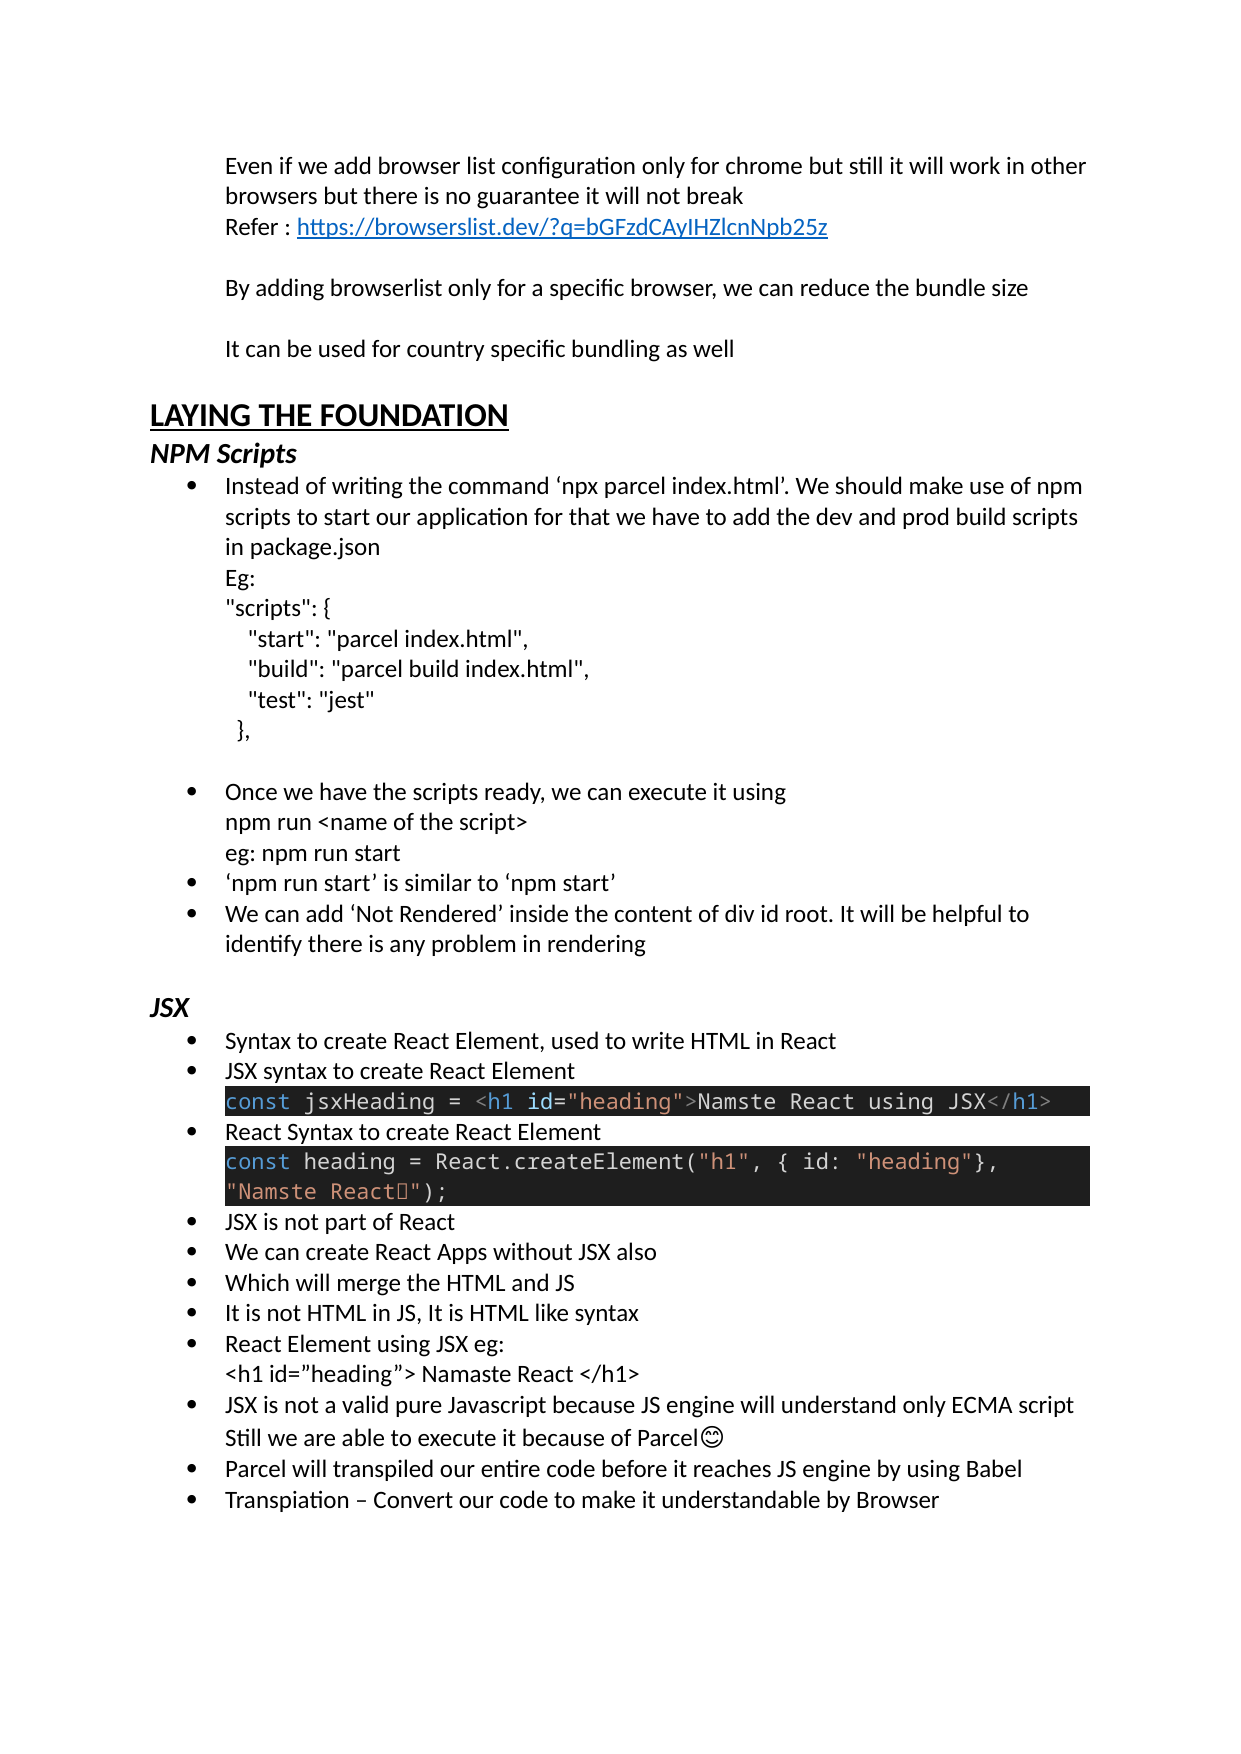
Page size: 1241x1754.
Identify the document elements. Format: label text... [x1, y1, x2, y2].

list We can add ‘Not Rendered’ inside the content of div id root. It will be helpful to identify there is any problem in rendering [187, 898, 1090, 959]
list JSX syntax to create React Element [187, 1056, 1090, 1086]
list Once we have the scripts ready, we can execute it using [187, 776, 1090, 806]
list const jsxHeading = <h1 id="heading">Namste React using JSX</h1> [225, 1086, 1090, 1116]
list We can create React Apps without JSX also [187, 1236, 1090, 1267]
text By adding browserlist only for a specific browser, we can reduce the bundle size [225, 272, 1090, 303]
list Which will merge the HTML and JS [187, 1267, 1090, 1297]
text NPM Scripts [150, 435, 1090, 471]
text "test": "jest" [225, 684, 1090, 715]
text eg: npm run start [225, 837, 1090, 867]
text "build": "parcel build index.html", [225, 654, 1090, 684]
list React Element using JSX eg: [187, 1328, 1090, 1358]
text <h1 id=”heading”> Namaste React </h1> [225, 1358, 1090, 1389]
list React Syntax to create React Element [187, 1116, 1090, 1146]
text npm run <name of the script> [225, 806, 1090, 837]
list Syntax to create React Element, used to write HTML in React [187, 1025, 1090, 1056]
text LAYING THE FOUNDATION [150, 394, 1090, 435]
list It is not HTML in JS, It is HTML like syntax [187, 1297, 1090, 1328]
text "start": "parcel index.html", [225, 623, 1090, 654]
text Still we are able to execute it because of Parcel [225, 1419, 1090, 1454]
text JSX [150, 989, 1090, 1025]
text "scripts": { [225, 593, 1090, 623]
text It can be used for country specific bundling as well [225, 333, 1090, 364]
text Eg: [225, 562, 1090, 593]
text Refer : https://browserslist.dev/?q=bGFzdCAyIHZlcnNpb25z [225, 211, 1090, 242]
list ‘npm run start’ is similar to ‘npm start’ [187, 867, 1090, 898]
list Parcel will transpiled our entire code before it reaches JS engine by using Babel [187, 1454, 1090, 1484]
list Instead of writing the command ‘npx parcel index.html’. We should make use of npm scripts to start our application for that we have to add the dev and prod build scripts in package.json [187, 471, 1090, 562]
list const heading = React.createElement("h1", { id: "heading"}, "Namste React🚀"); [225, 1146, 1090, 1206]
list JSX is not a valid pure Javascript because JS engine will understand only ECMA script [187, 1389, 1090, 1419]
text }, [225, 715, 1090, 745]
list JSX is not part of React [187, 1206, 1090, 1236]
text Even if we add browser list configuration only for chrome but still it will work in other browsers but there is no guarantee it will not break [225, 150, 1090, 211]
list Transpiation – Convert our code to make it understandable by Browser [187, 1484, 1090, 1515]
